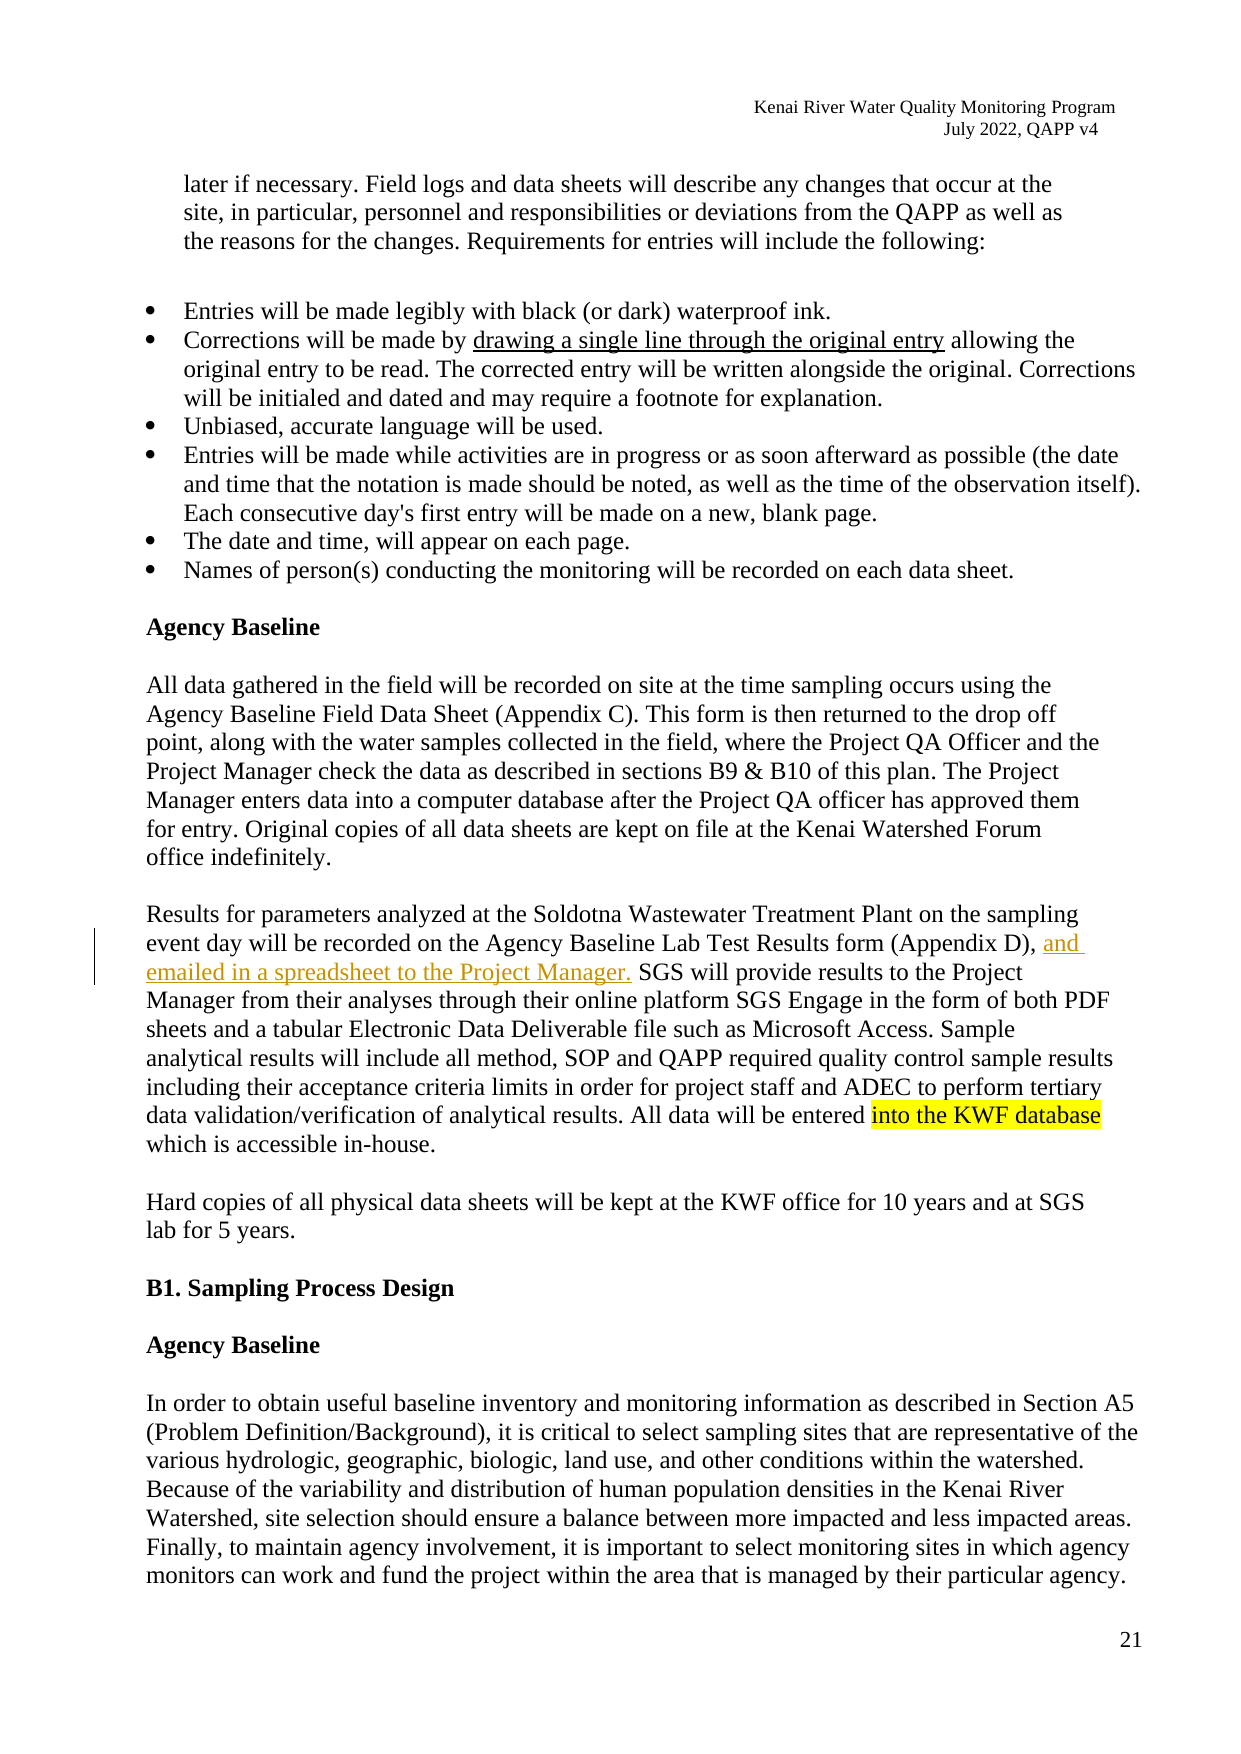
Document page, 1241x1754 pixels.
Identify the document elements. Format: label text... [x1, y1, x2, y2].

text Results for parameters analyzed at the Soldotna Wastewater Treatment Plant on the sampling event day will be recorded on the Agency Baseline Lab Test Results form (Appendix D), SGS will provide results to the Project Manager from their analyses through their online platform SGS Engage in the form of both PDF sheets and a tabular Electronic Data Deliverable file such as Microsoft Access. Sample analytical results will include all method, SOP and QAPP required quality control sample results including their acceptance criteria limits in order for project staff and ADEC to perform tertiary data validation/verification of analytical results. All data will be entered into the KWF database which is accessible in-house. [146, 899, 1116, 1158]
list Names of person(s) conducting the monitoring will be recorded on each data sheet. [146, 555, 1142, 584]
text Agency Baseline [108, 1331, 1142, 1359]
list Corrections will be made by drawing a single line through the original entry allowing the original entry to be read. The corrected entry will be written alongside the original. Corrections will be initialed and dated and may require a footnote for explanation. [146, 325, 1142, 411]
list Unbiased, accurate language will be used. [146, 411, 1142, 440]
text All data gathered in the field will be recorded on site at the time sampling occurs using the Agency Baseline Field Data Sheet (Appendix C). This form is then returned to the drop off point, along with the water samples collected in the field, where the Project QA Officer and the Project Manager check the data as described in sections B9 & B10 of this plan. The Project Manager enters data into a computer database after the Project QA officer has approved them for entry. Original copies of all data sheets are kept on file at the Kenai Watershed Forum office indefinitely. [146, 670, 1102, 871]
list Entries will be made while activities are in progress or as soon afterward as possible (the date and time that the notation is made should be noted, as well as the time of the observation itself). Each consecutive day's first entry will be made on a new, blank page. [146, 440, 1142, 526]
text In order to obtain useful baseline inventory and monitoring information as described in Section A5 (Problem Definition/Background), it is critical to select sampling sites that are representative of the various hydrologic, geographic, biologic, land use, and other conditions within the watershed. Because of the variability and distribution of human population densities in the Kenai River Watershed, site selection should ensure a balance between more impacted and less impacted areas. Finally, to maintain agency involvement, it is important to select monitoring sites in which agency monitors can work and fund the project within the area that is managed by their particular agency. [146, 1388, 1142, 1589]
text Agency Baseline [108, 612, 1142, 641]
list Entries will be made legibly with black (or dark) waterproof ink. [146, 296, 1142, 325]
subtitle B1. Sampling Process Design [108, 1273, 1142, 1302]
list The date and time, will appear on each page. [146, 526, 1142, 555]
text Hard copies of all physical data sheets will be kept at the KWF office for 10 years and at SGS lab for 5 years. [146, 1187, 1116, 1244]
